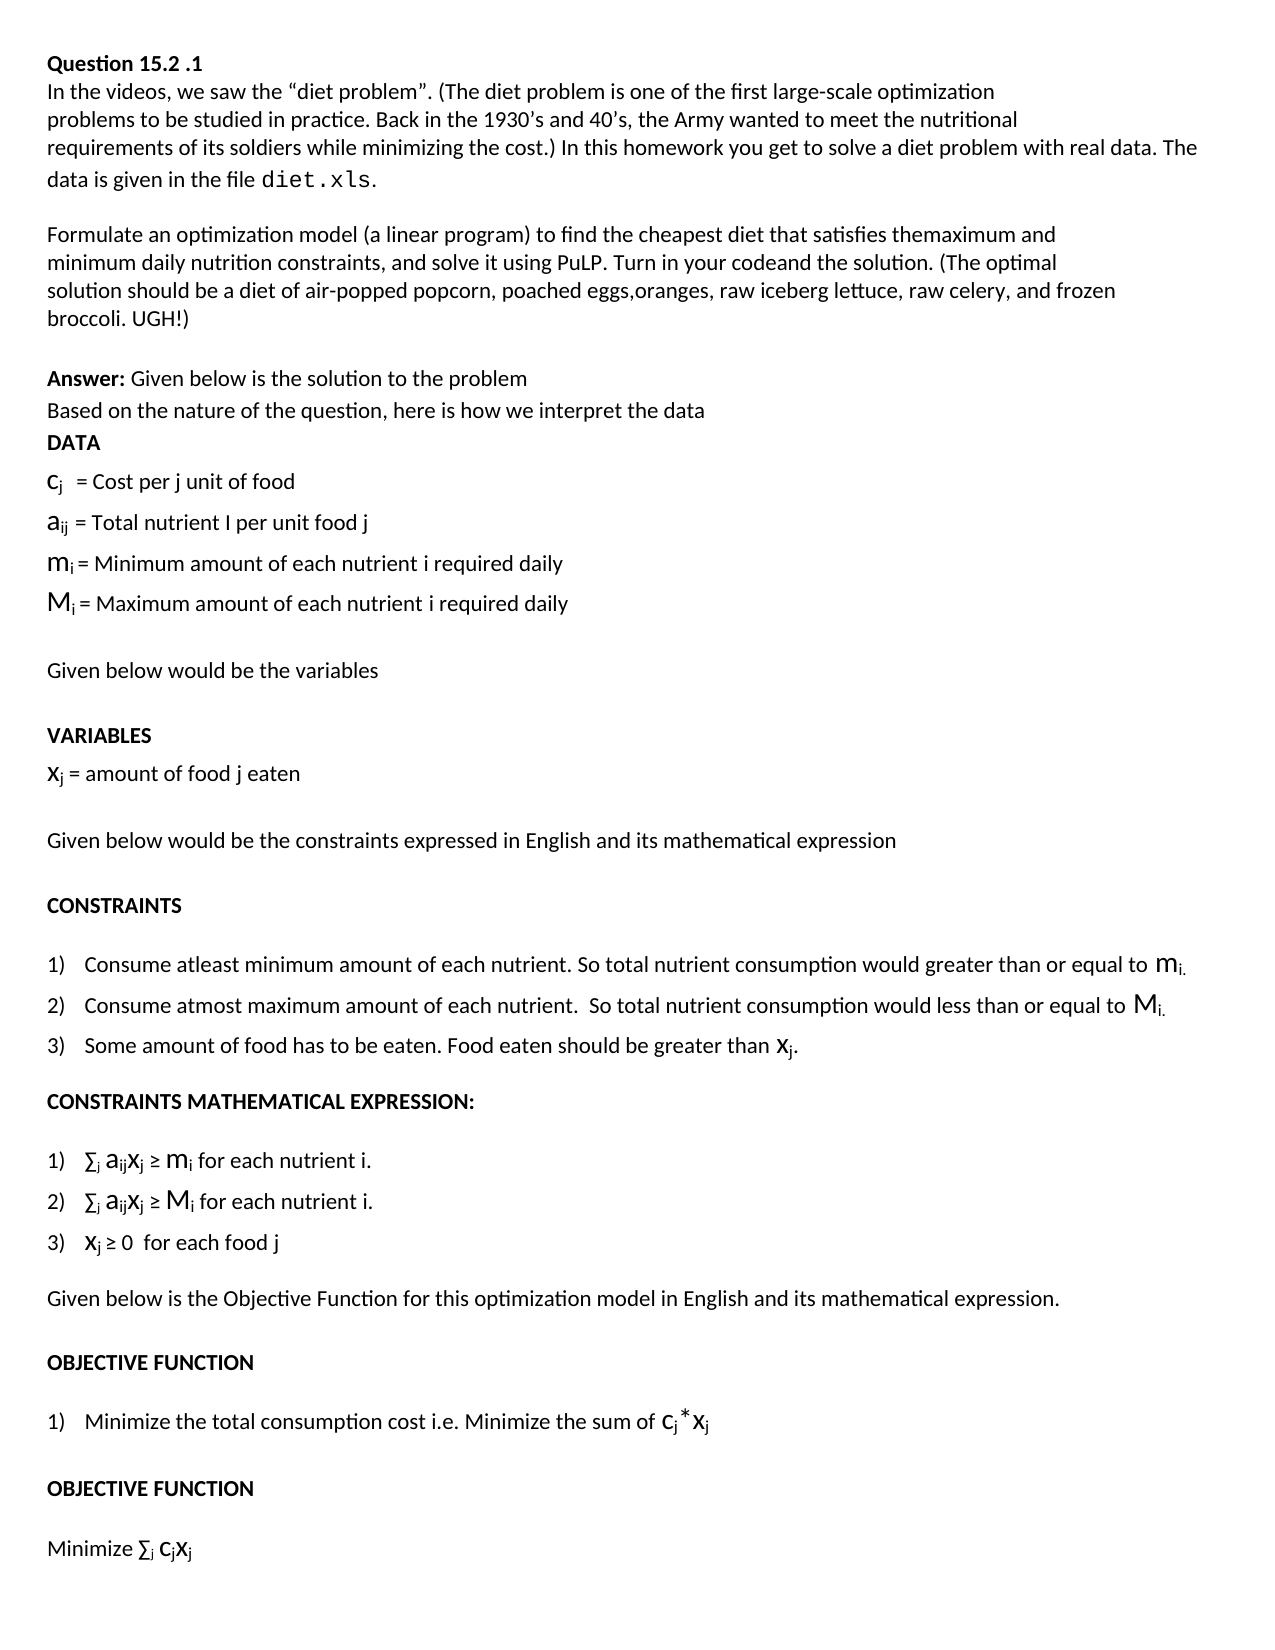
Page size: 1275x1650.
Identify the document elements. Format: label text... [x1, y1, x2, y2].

text Answer: Given below is the solution to the problem [47, 364, 1237, 392]
list Minimize the total consumption cost i.e. Minimize the sum of cj*xj [47, 1401, 1237, 1437]
text DATA [47, 428, 1237, 457]
list OBJECTIVE FUNCTION [47, 1474, 1237, 1503]
text Question 15.2 .1 [47, 49, 1125, 77]
text Mi = Maximum amount of each nutrient i required daily [46, 583, 1237, 619]
text Based on the nature of the question, here is how we interpret the data [47, 396, 1237, 424]
text Given below would be the variables [47, 657, 1237, 685]
list xj ≥ 0 for each food j [47, 1222, 1237, 1258]
list ∑j aijxj ≥ mi for each nutrient i. [47, 1140, 1237, 1176]
list Consume atmost maximum amount of each nutrient. So total nutrient consumption would less than or equal to Mi. [47, 985, 1237, 1020]
text Formulate an optimization model (a linear program) to find the cheapest diet that satisfies themaximum and minimum daily nutrition constraints, and solve it using PuLP. Turn in your codeand the solution. (The optimal solution should be a diet of air-popped popcorn, poached eggs,oranges, raw iceberg lettuce, raw celery, and frozen broccoli. UGH!) [47, 220, 1125, 332]
list Some amount of food has to be eaten. Food eaten should be greater than xj. [47, 1026, 1237, 1061]
text Minimize ∑j cjxj [47, 1528, 1237, 1563]
text problems to be studied in practice. Back in the 1930’s and 40’s, the Army wanted to meet the nutritional [47, 105, 1125, 133]
text VARIABLES [47, 721, 1237, 749]
text cj = Cost per j unit of food [46, 461, 1237, 496]
text Given below would be the constraints expressed in English and its mathematical expression [47, 826, 1237, 854]
list ∑j aijxj ≥ Mi for each nutrient i. [47, 1181, 1237, 1217]
text xj = amount of food j eaten [47, 753, 1237, 789]
text aij = Total nutrient I per unit food j [46, 502, 1237, 537]
text Given below is the Objective Function for this optimization model in English and its mathematical expression. [47, 1284, 1237, 1312]
text requirements of its soldiers while minimizing the cost.) In this homework you get to solve a diet problem with real data. The data is given in the file diet.xls. [47, 133, 1237, 195]
text CONSTRAINTS MATHEMATICAL EXPRESSION: [47, 1087, 1237, 1115]
text CONSTRAINTS [47, 891, 1237, 919]
text OBJECTIVE FUNCTION [47, 1348, 1237, 1376]
text mi = Minimum amount of each nutrient i required daily [46, 543, 1237, 578]
text In the videos, we saw the “diet problem”. (The diet problem is one of the first large-scale optimization [47, 77, 1125, 105]
list Consume atleast minimum amount of each nutrient. So total nutrient consumption would greater than or equal to mi. [47, 944, 1237, 979]
